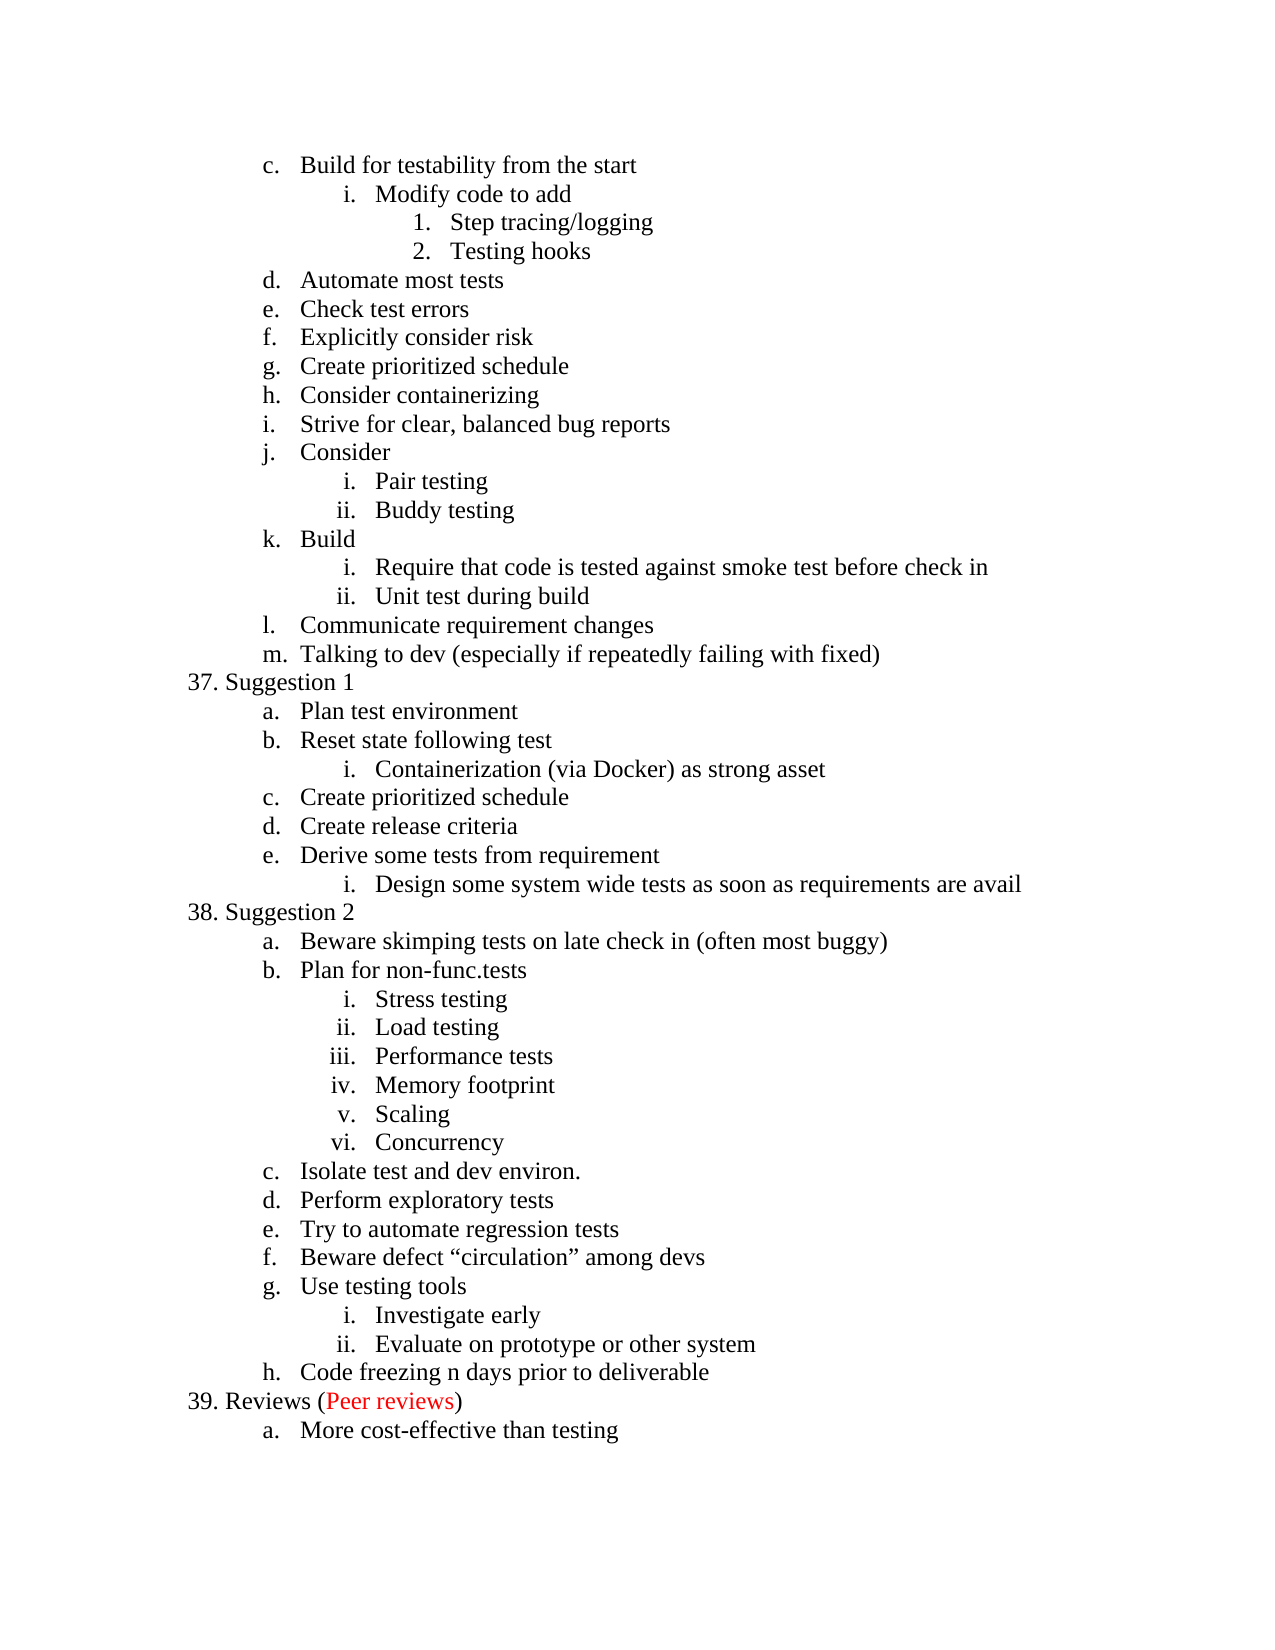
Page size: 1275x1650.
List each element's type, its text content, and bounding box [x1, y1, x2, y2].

list Plan test environment [262, 696, 1125, 725]
list Unit test during build [356, 581, 1125, 610]
list Build [262, 524, 1125, 552]
list Investigate early [356, 1300, 1125, 1329]
list Use testing tools [262, 1271, 1125, 1300]
list Concurrency [356, 1127, 1125, 1156]
list Consider [262, 437, 1125, 466]
list Code freezing n days prior to deliverable [262, 1357, 1125, 1386]
list Stress testing [356, 984, 1125, 1012]
list Design some system wide tests as soon as requirements are avail [356, 869, 1125, 897]
list Try to automate regression tests [262, 1214, 1125, 1242]
list Check test errors [262, 294, 1125, 322]
list Performance tests [356, 1041, 1125, 1070]
list Reset state following test [262, 725, 1125, 754]
list Create prioritized schedule [262, 351, 1125, 380]
list Buddy testing [356, 495, 1125, 524]
list Derive some tests from requirement [262, 840, 1125, 869]
list Explicitly consider risk [262, 322, 1125, 351]
list Create prioritized schedule [262, 782, 1125, 811]
list Beware defect “circulation” among devs [262, 1242, 1125, 1271]
list Build for testability from the start [262, 150, 1125, 179]
list Require that code is tested against smoke test before check in [356, 552, 1125, 581]
list Talking to dev (especially if repeatedly failing with fixed) [262, 639, 1125, 667]
list More cost-effective than testing [262, 1415, 1125, 1444]
list Consider containerizing [262, 380, 1125, 409]
list Scaling [356, 1099, 1125, 1127]
list Communicate requirement changes [262, 610, 1125, 639]
list Testing hooks [412, 236, 1125, 265]
list Suggestion 2 [187, 897, 1125, 926]
list Reviews (Peer reviews) [187, 1386, 1125, 1415]
list Isolate test and dev environ. [262, 1156, 1125, 1185]
list Pair testing [356, 466, 1125, 495]
list Create release criteria [262, 811, 1125, 840]
list Strive for clear, balanced bug reports [262, 409, 1125, 437]
list Perform exploratory tests [262, 1185, 1125, 1214]
list Automate most tests [262, 265, 1125, 294]
list Step tracing/logging [412, 207, 1125, 236]
list Modify code to add [356, 179, 1125, 207]
list Load testing [356, 1012, 1125, 1041]
list Suggestion 1 [187, 667, 1125, 696]
list Evaluate on prototype or other system [356, 1329, 1125, 1357]
list Plan for non-func.tests [262, 955, 1125, 984]
list Beware skimping tests on late check in (often most buggy) [262, 926, 1125, 955]
list Containerization (via Docker) as strong asset [356, 754, 1125, 782]
list Memory footprint [356, 1070, 1125, 1099]
